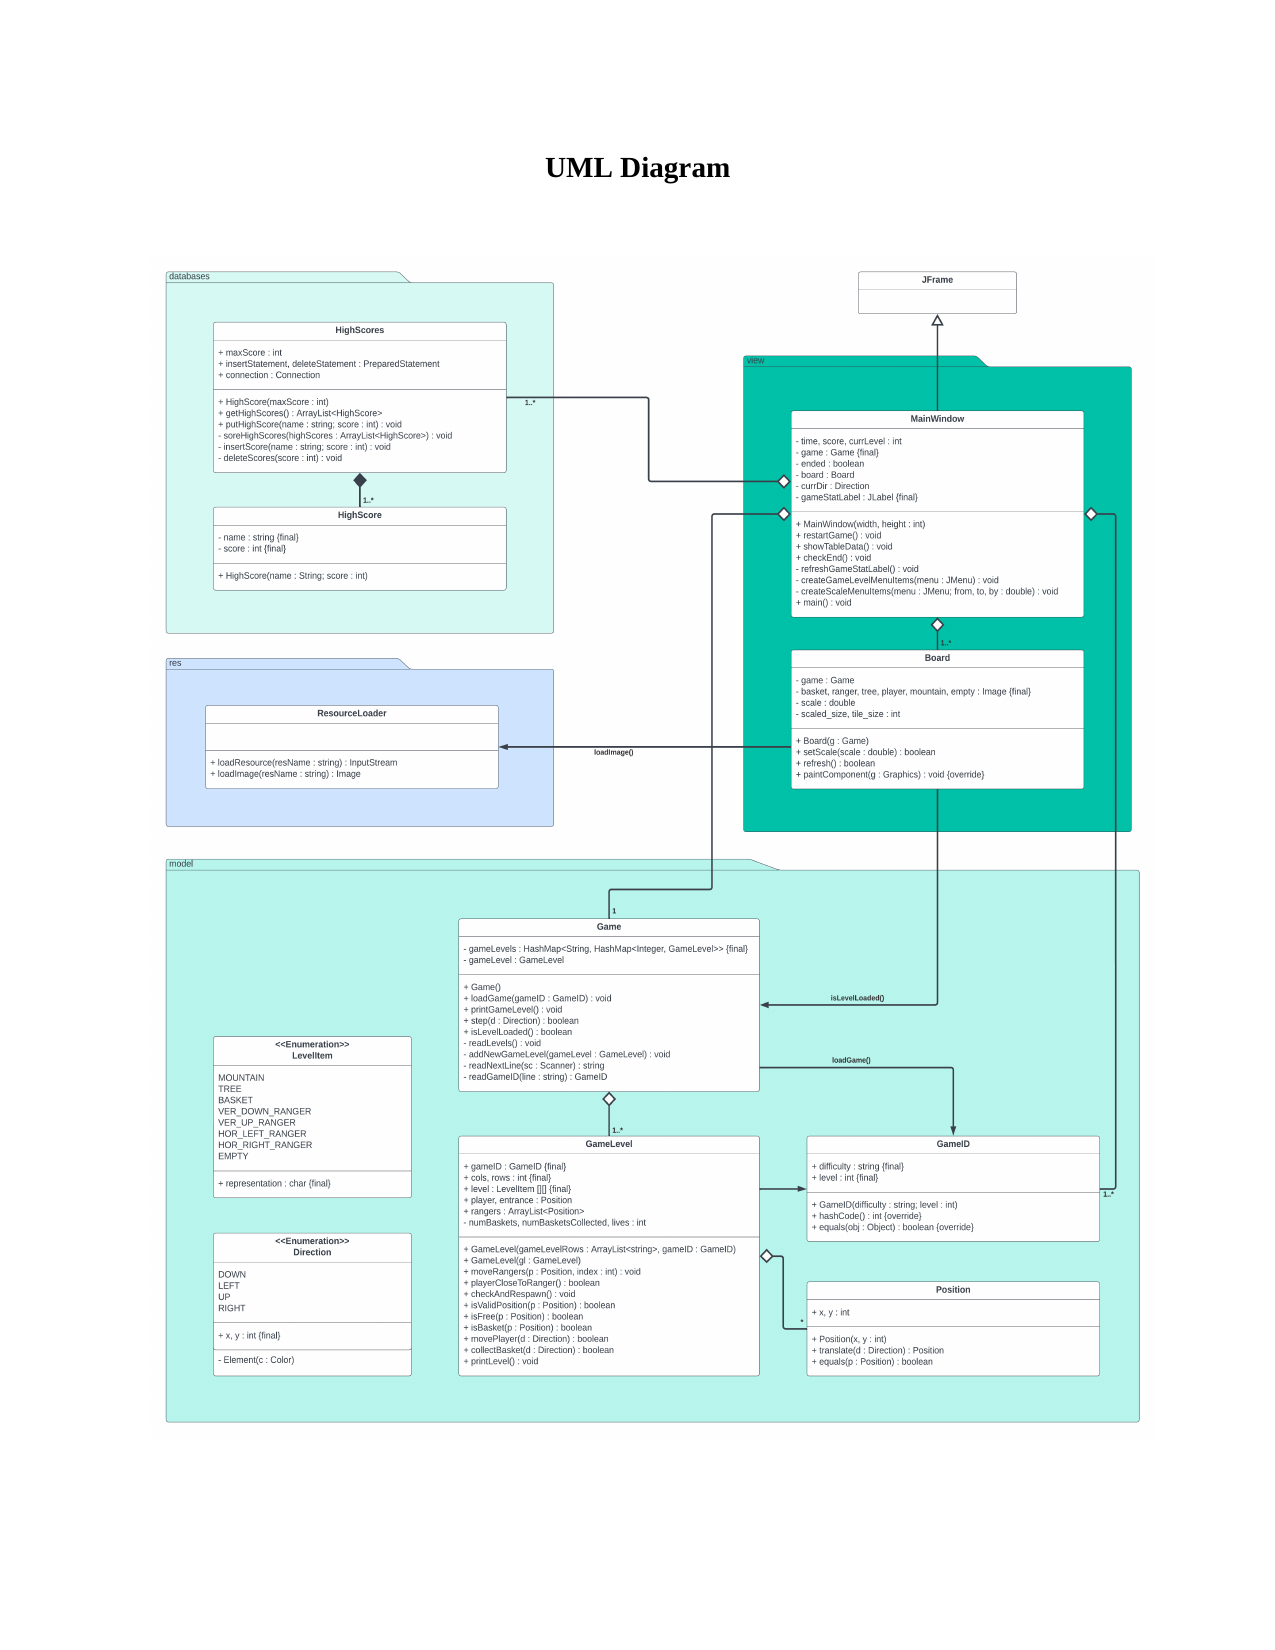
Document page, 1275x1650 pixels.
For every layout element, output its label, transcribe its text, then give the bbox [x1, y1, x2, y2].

text UML Diagram [150, 150, 1125, 183]
picture [150, 255, 1155, 1439]
